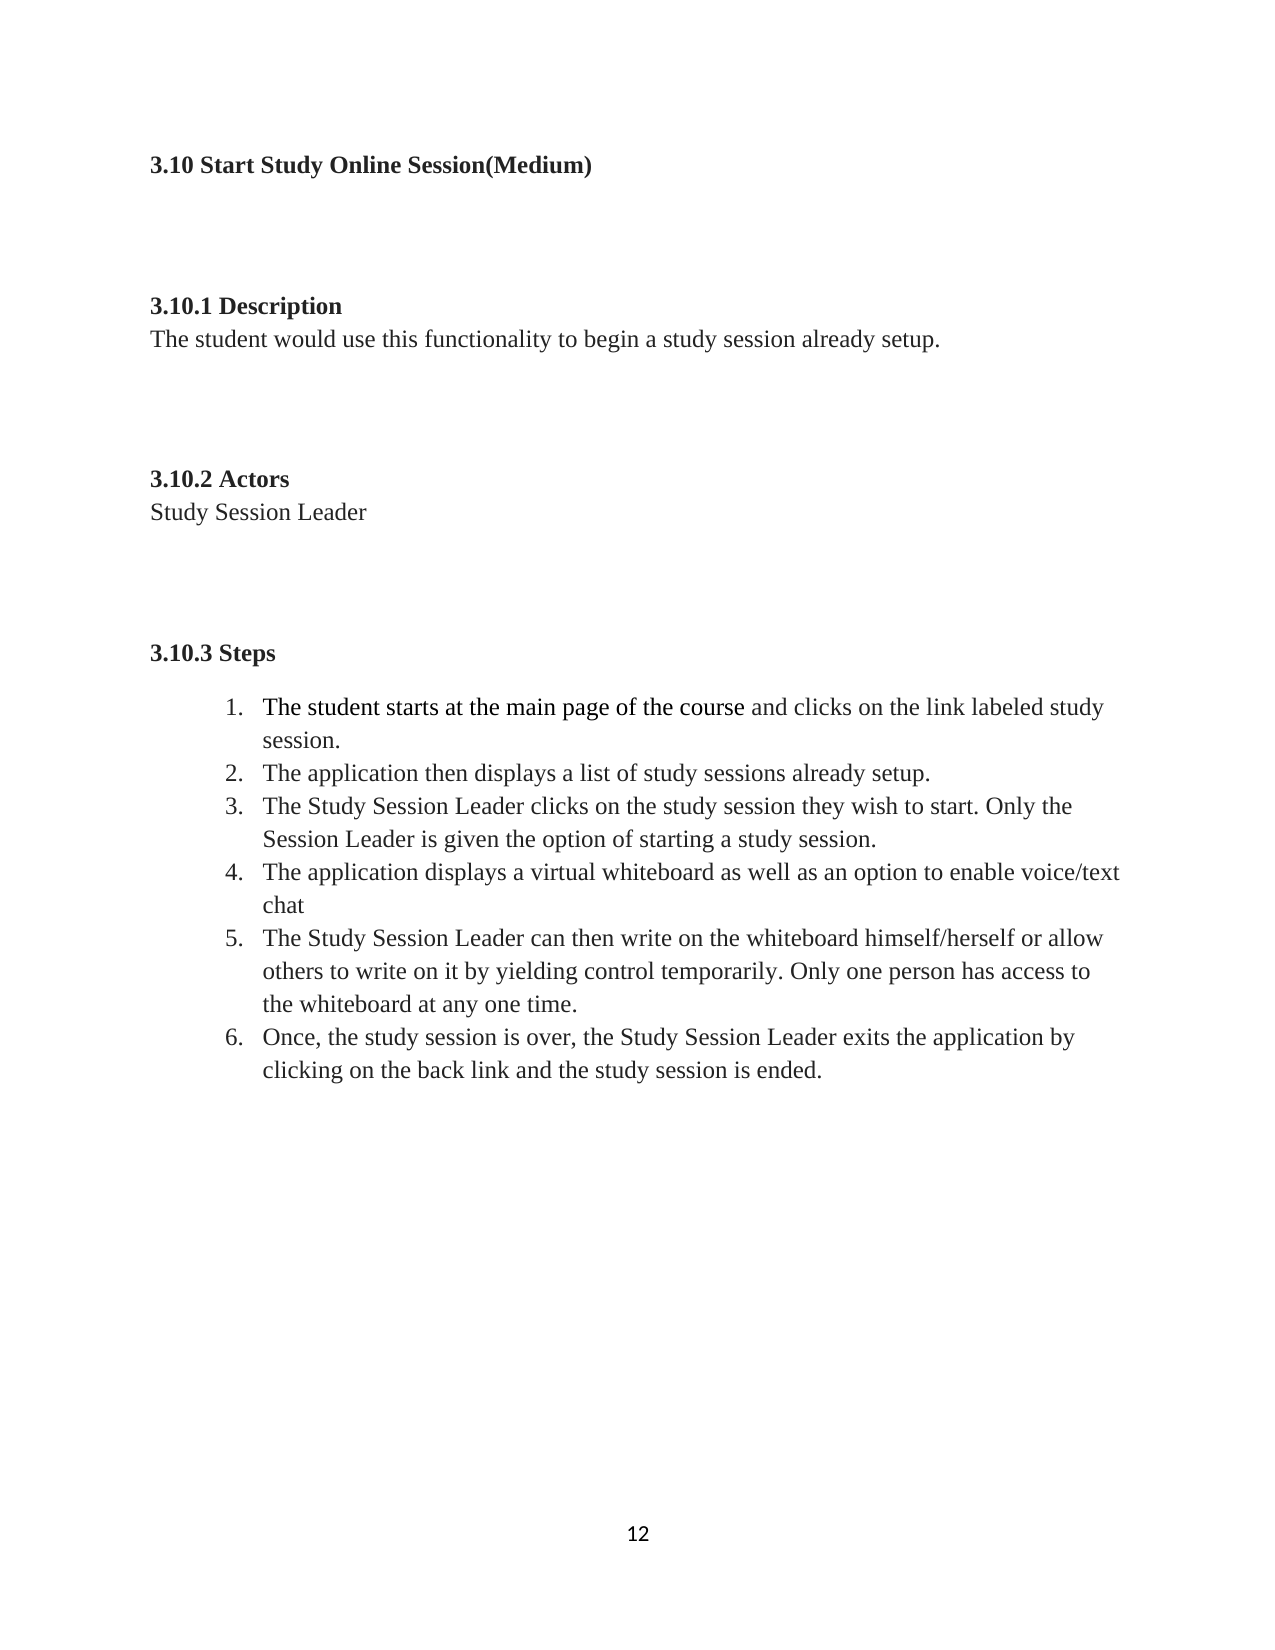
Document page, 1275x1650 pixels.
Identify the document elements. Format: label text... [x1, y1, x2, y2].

text 3.10.2 Actors Study Session Leader [150, 431, 1125, 526]
list The application then displays a list of study sessions already setup. [225, 758, 1125, 787]
list The application displays a virtual whiteboard as well as an option to enable voice/text chat [225, 857, 1125, 919]
text 3.10.3 Steps [150, 605, 1125, 667]
list The Study Session Leader can then write on the whiteboard himself/herself or allow others to write on it by yielding control temporarily. Only one person has access to the whiteboard at any one time. [225, 923, 1125, 1018]
list The student starts at the main page of the course and clicks on the link labeled study session. [225, 692, 1125, 754]
text 3.10 Start Study Online Session(Medium) [150, 150, 1125, 179]
list The Study Session Leader clicks on the study session they wish to start. Only the Session Leader is given the option of starting a study session. [225, 791, 1125, 853]
text 3.10.1 Description The student would use this functionality to begin a study session already setup. [150, 258, 1125, 352]
list Once, the study session is over, the Study Session Leader exits the application by clicking on the back link and the study session is ended. [225, 1022, 1125, 1116]
